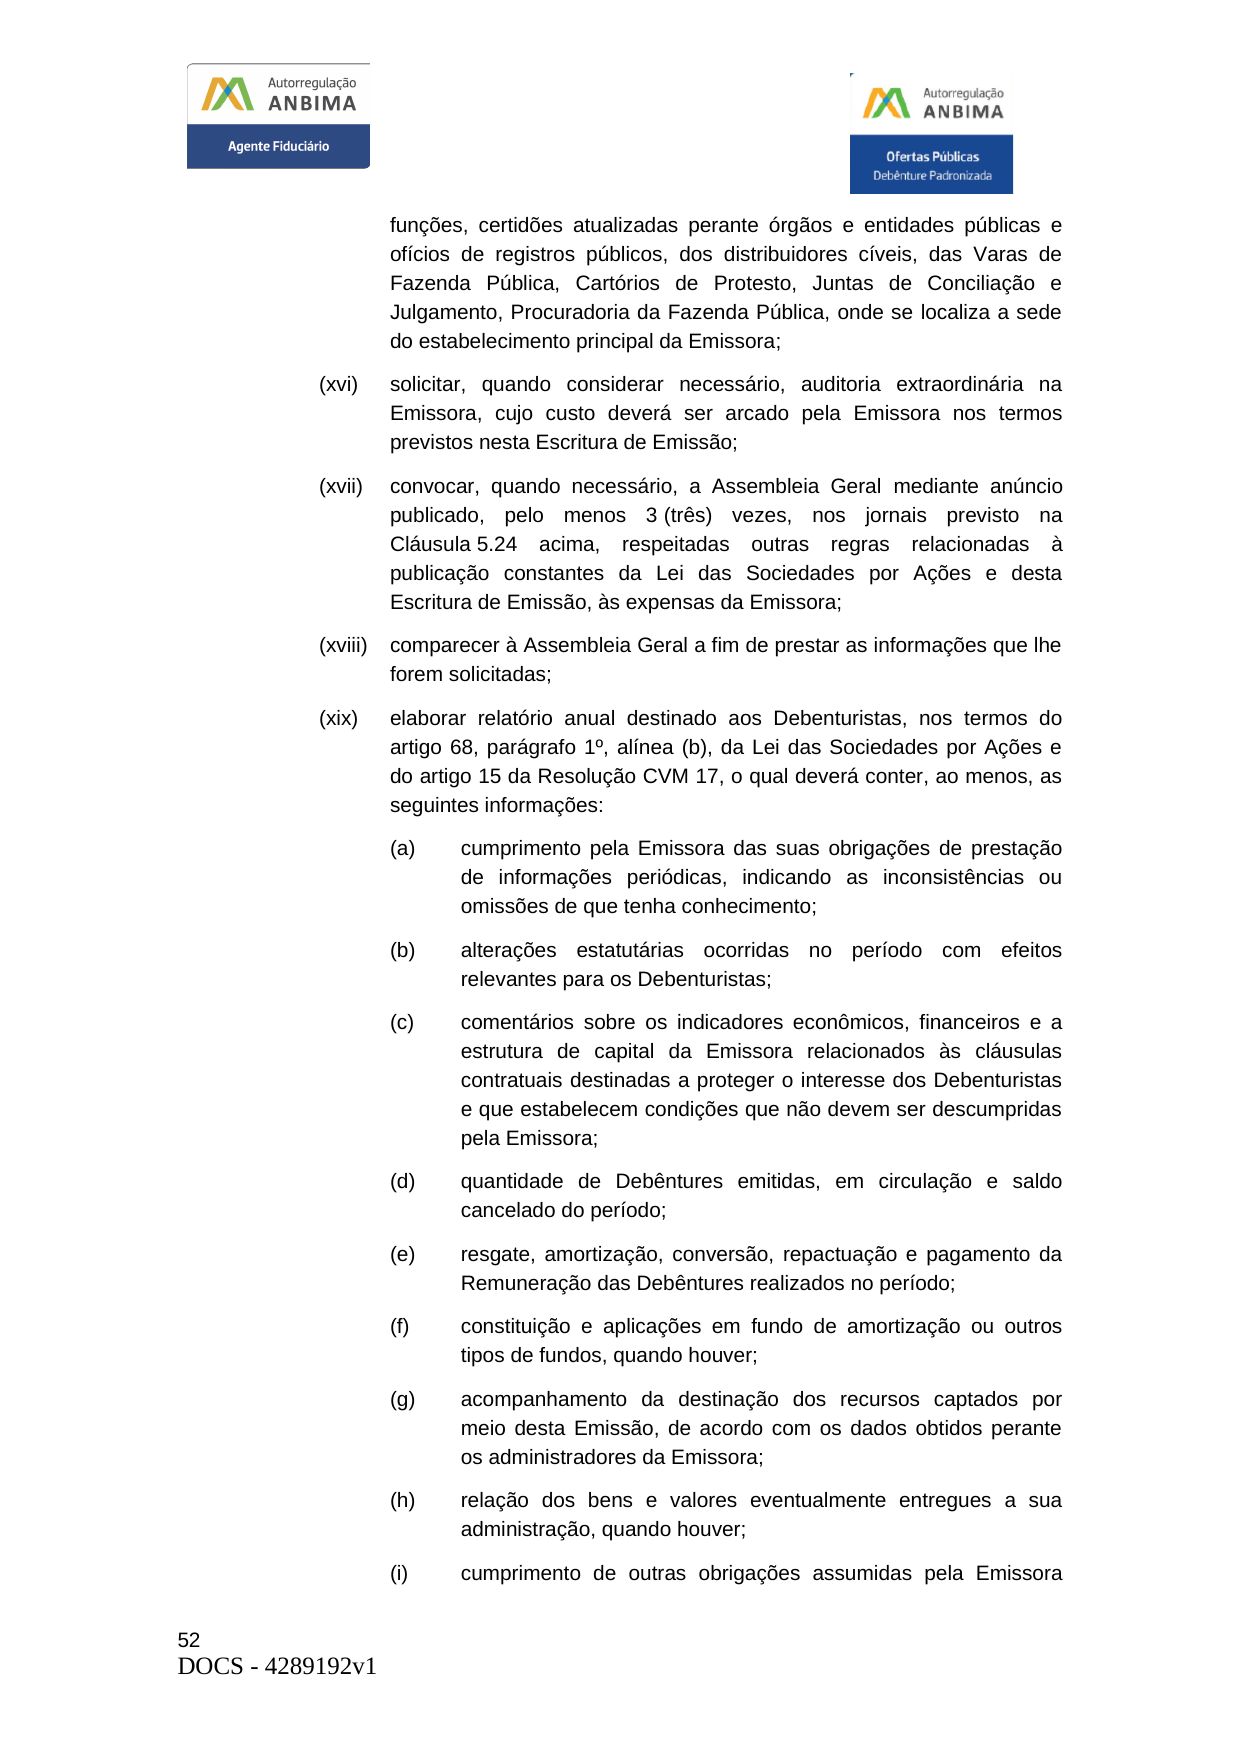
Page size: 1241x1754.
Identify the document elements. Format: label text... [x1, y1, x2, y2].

text comparecer à Assembleia Geral a fim de prestar as informações que lhe forem solicitadas; [319, 633, 1063, 686]
text convocar, quando necessário, a Assembleia Geral mediante anúncio publicado, pelo menos 3 (três) vezes, nos jornais previsto na Cláusula 5.24 acima, respeitadas outras regras relacionadas à publicação constantes da Lei das Sociedades por Ações e desta Escritura de Emissão, às expensas da Emissora; [319, 474, 1063, 613]
text cumprimento de outras obrigações assumidas pela Emissora nesta Escritura de Emissão; [390, 1561, 1063, 1585]
text quantidade de Debêntures emitidas, em circulação e saldo cancelado do período; [390, 1169, 1063, 1222]
text relação dos bens e valores eventualmente entregues a sua administração, quando houver; [390, 1488, 1063, 1541]
text cumprimento pela Emissora das suas obrigações de prestação de informações periódicas, indicando as inconsistências ou omissões de que tenha conhecimento; [390, 836, 1063, 918]
text resgate, amortização, conversão, repactuação e pagamento da Remuneração das Debêntures realizados no período; [390, 1242, 1063, 1295]
text constituição e aplicações em fundo de amortização ou outros tipos de fundos, quando houver; [390, 1314, 1063, 1367]
text comentários sobre os indicadores econômicos, financeiros e a estrutura de capital da Emissora relacionados às cláusulas contratuais destinadas a proteger o interesse dos Debenturistas e que estabelecem condições que não devem ser descumpridas pela Emissora; [390, 1010, 1063, 1150]
text elaborar relatório anual destinado aos Debenturistas, nos termos do artigo 68, parágrafo 1º, alínea (b), da Lei das Sociedades por Ações e do artigo 15 da Resolução CVM 17, o qual deverá conter, ao menos, as seguintes informações: [319, 706, 1063, 816]
text alterações estatutárias ocorridas no período com efeitos relevantes para os Debenturistas; [390, 937, 1063, 990]
picture [187, 63, 370, 169]
text acompanhamento da destinação dos recursos captados por meio desta Emissão, de acordo com os dados obtidos perante os administradores da Emissora; [390, 1387, 1063, 1469]
picture [850, 73, 1014, 194]
text solicitar, quando considerar necessário, auditoria extraordinária na Emissora, cujo custo deverá ser arcado pela Emissora nos termos previstos nesta Escritura de Emissão; [319, 372, 1063, 454]
